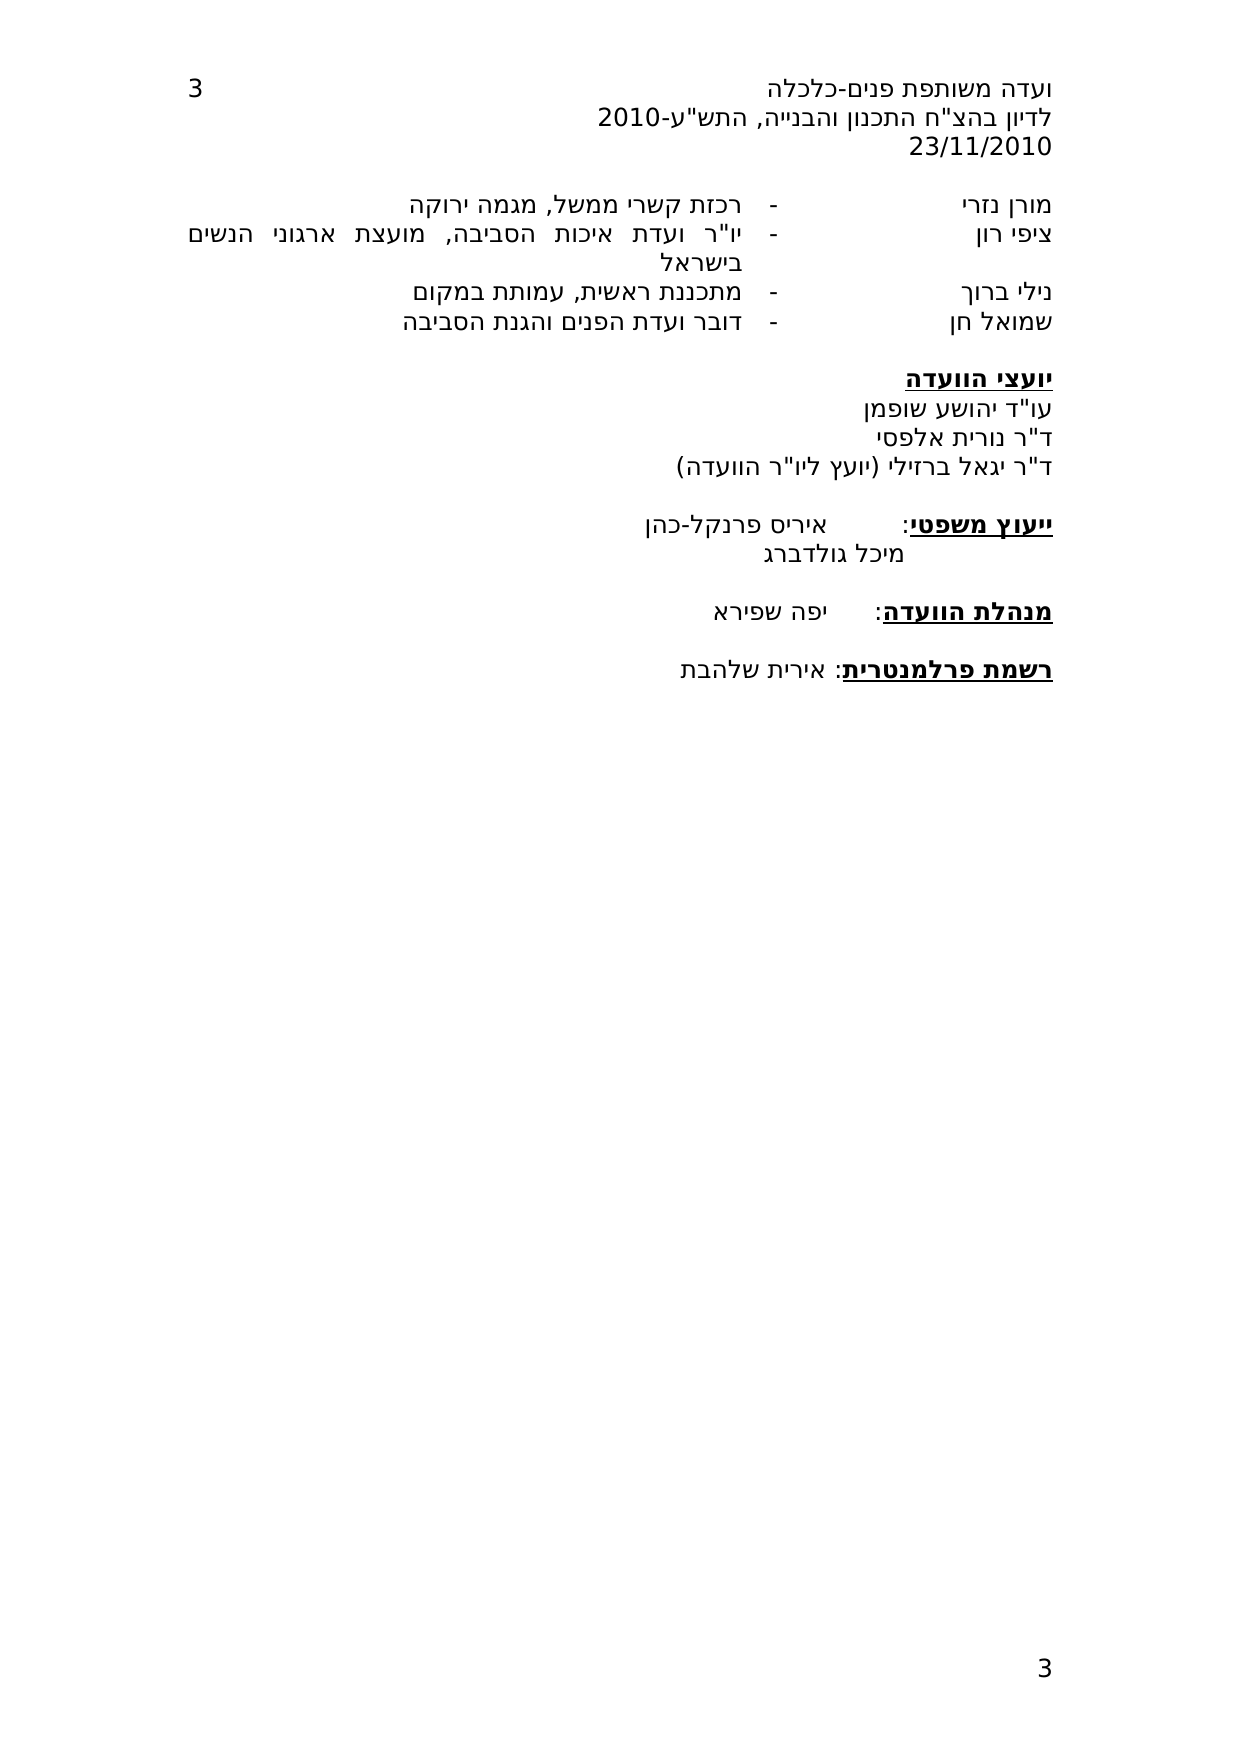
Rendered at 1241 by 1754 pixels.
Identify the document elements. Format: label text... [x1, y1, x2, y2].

text שמואל חן - דובר ועדת הפנים והגנת הסביבה [187, 307, 1053, 336]
text מנהלת הוועדה: יפה שפירא [187, 597, 1053, 626]
text מיכל גולדברג [187, 539, 1053, 568]
text ציפי רון - יו"ר ועדת איכות הסביבה, מועצת ארגוני הנשים בישראל [187, 219, 1053, 277]
text ד"ר נורית אלפסי [187, 423, 1053, 452]
text עו"ד יהושע שופמן [187, 394, 1053, 423]
text ד"ר יגאל ברזילי (יועץ ליו"ר הוועדה) [187, 452, 1053, 481]
text מורן נזרי - רכזת קשרי ממשל, מגמה ירוקה [187, 190, 1053, 219]
text יועצי הוועדה [187, 364, 1053, 394]
text ייעוץ משפטי: איריס פרנקל-כהן [187, 510, 1053, 539]
text נילי ברוך - מתכננת ראשית, עמותת במקום [187, 277, 1053, 307]
text רשמת פרלמנטרית: אירית שלהבת [187, 655, 1053, 684]
